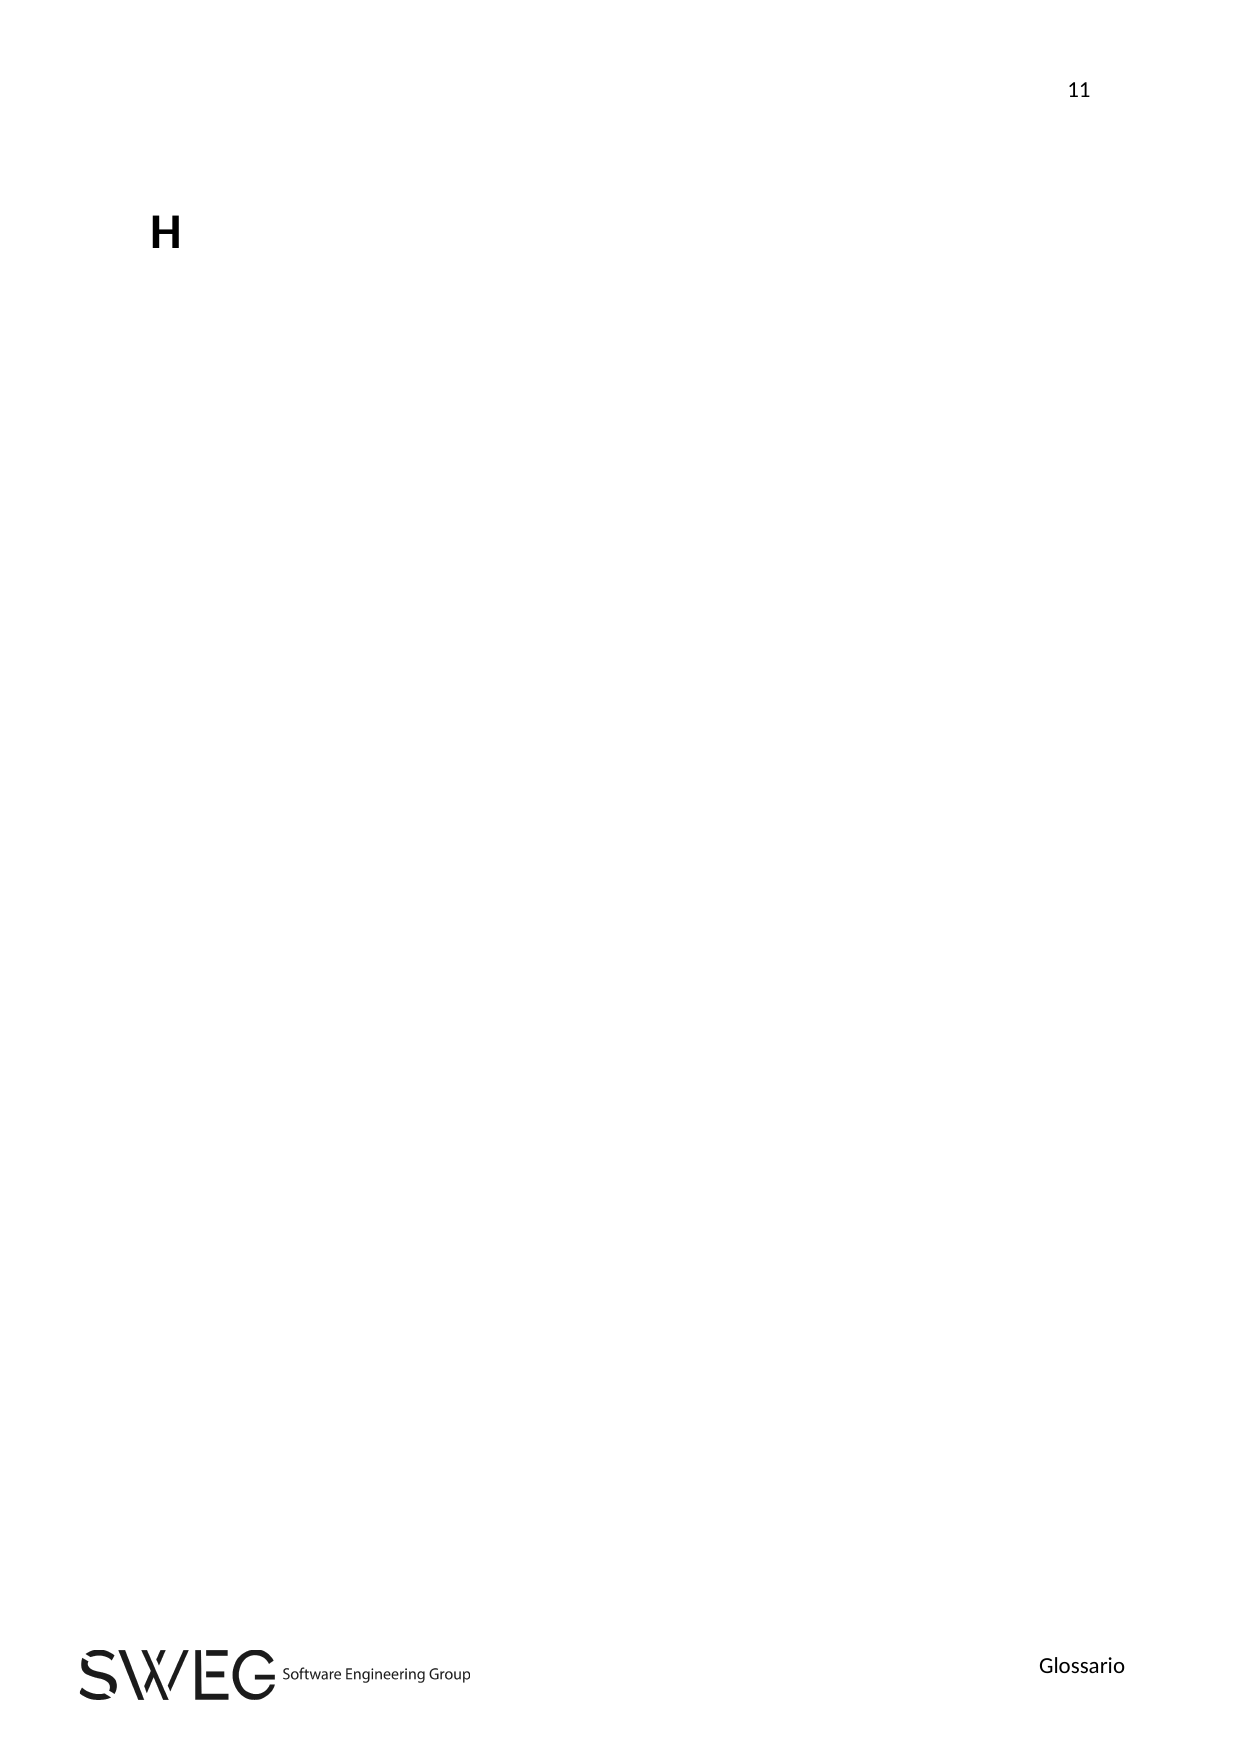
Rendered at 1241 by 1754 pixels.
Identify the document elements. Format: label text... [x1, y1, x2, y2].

subtitle H [150, 200, 1090, 261]
picture [79, 1650, 470, 1700]
